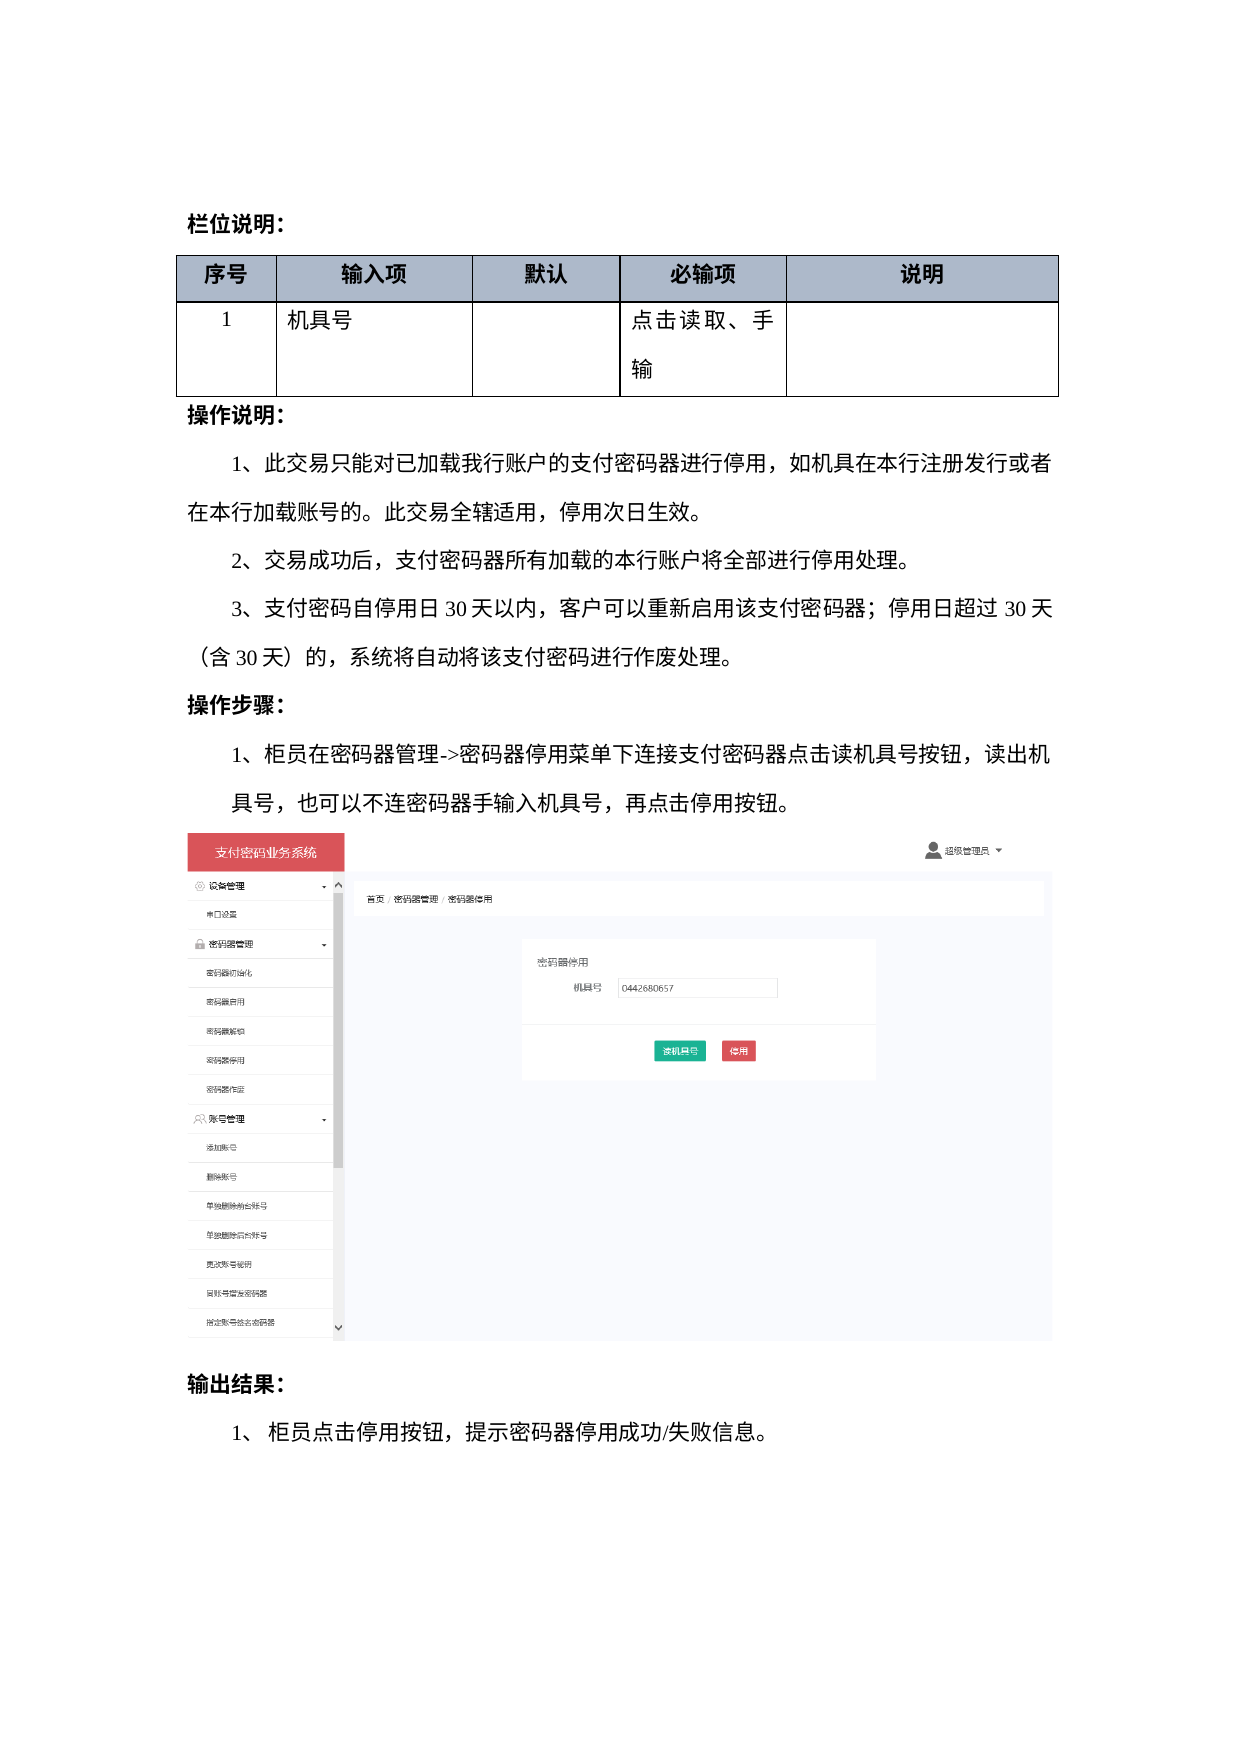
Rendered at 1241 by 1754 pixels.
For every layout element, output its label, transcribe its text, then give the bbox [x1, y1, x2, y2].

table_header 必输项 [621, 256, 786, 301]
text 栏位说明： [187, 207, 1053, 239]
table_cell [473, 303, 619, 396]
picture [187, 833, 1053, 1341]
text 3、支付密码自停用日30天以内，客户可以重新启用该支付密码器；停用日超过30天（含30天）的，系统将自动将该支付密码进行作废处理。 [187, 591, 1053, 672]
table_header 默认 [473, 256, 619, 301]
list 柜员点击停用按钮，提示密码器停用成功/失败信息。 [231, 1414, 1053, 1447]
table_cell 点击读取、手输 [621, 303, 786, 396]
table_cell 机具号 [277, 303, 472, 396]
table_header 输入项 [277, 256, 472, 301]
text 操作说明： [187, 397, 1053, 430]
table_header 序号 [177, 256, 276, 301]
text 输出结果： [187, 1366, 1053, 1399]
table_cell 1 [177, 303, 276, 396]
table_cell [787, 303, 1058, 396]
list 1、柜员在密码器管理->密码器停用菜单下连接支付密码器点击读机具号按钮，读出机具号，也可以不连密码器手输入机具号，再点击停用按钮。 [231, 736, 1053, 818]
text 操作步骤： [187, 688, 1053, 721]
text 1、此交易只能对已加载我行账户的支付密码器进行停用，如机具在本行注册发行或者在本行加载账号的。此交易全辖适用，停用次日生效。 [187, 446, 1053, 527]
text 2、交易成功后，支付密码器所有加载的本行账户将全部进行停用处理。 [187, 543, 1053, 575]
table_header 说明 [787, 256, 1058, 301]
